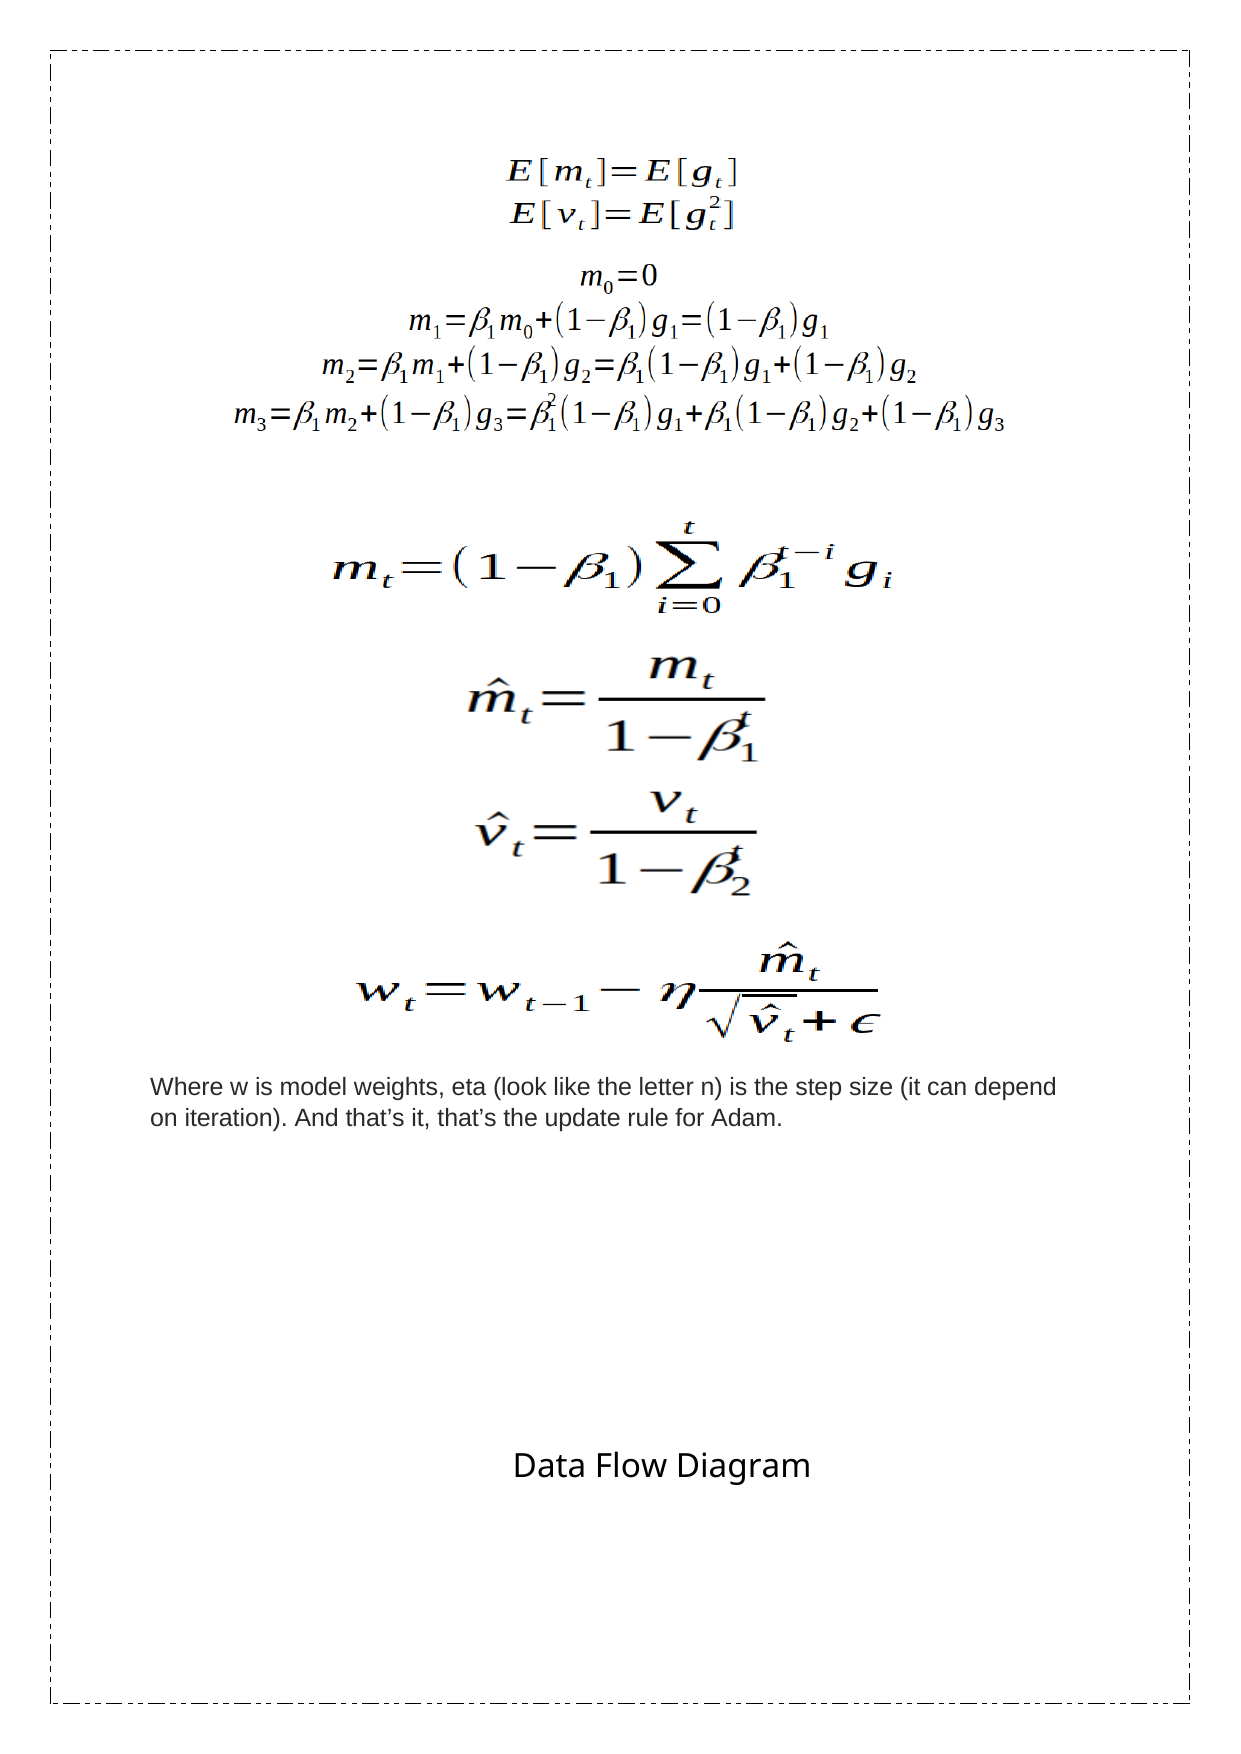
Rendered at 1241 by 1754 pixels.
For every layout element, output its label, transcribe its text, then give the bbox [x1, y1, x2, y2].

list Data Flow Diagram [234, 1442, 1090, 1487]
text Where w is model weights, eta (look like the letter n) is the step size (it can depend on iteration). And that’s it, that’s the update rule for Adam. [150, 1072, 1090, 1132]
picture [319, 513, 921, 630]
picture [457, 648, 784, 916]
picture [338, 934, 902, 1054]
picture [225, 255, 1015, 437]
picture [490, 150, 750, 237]
